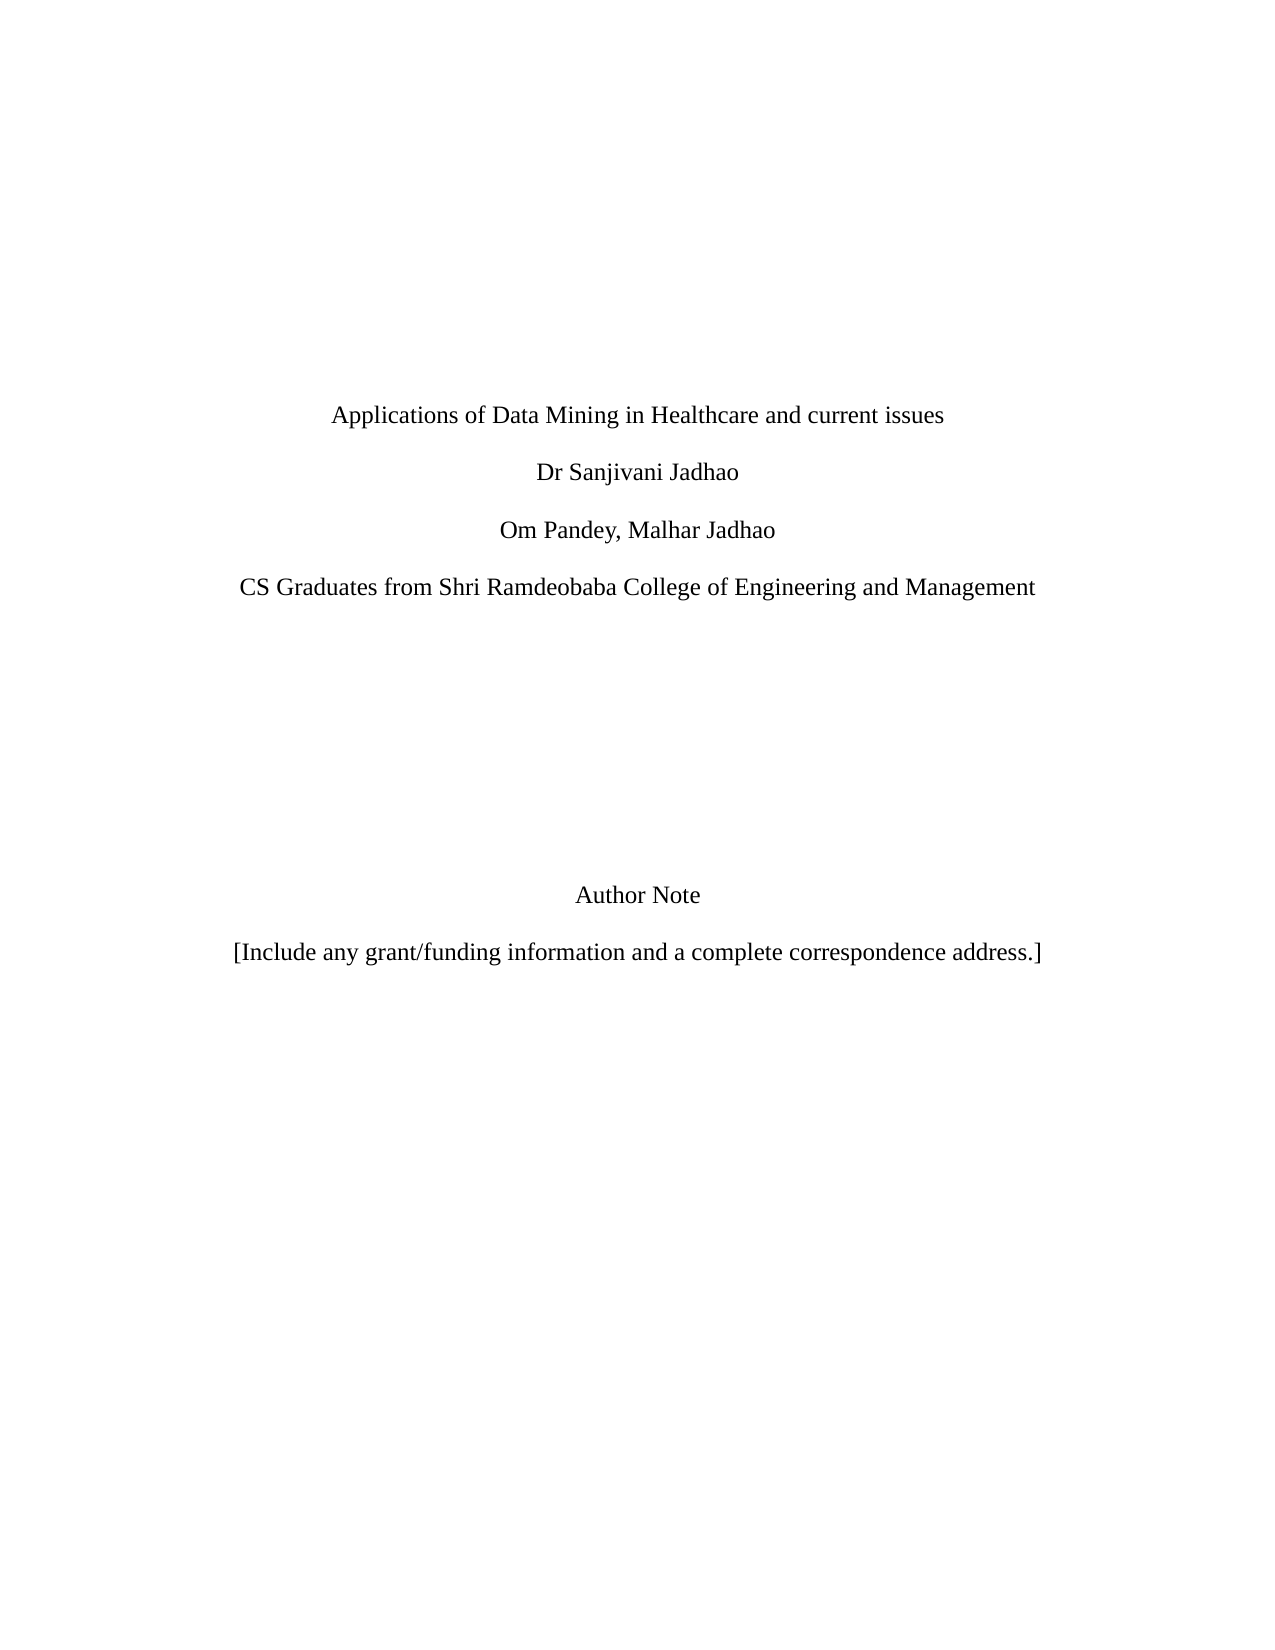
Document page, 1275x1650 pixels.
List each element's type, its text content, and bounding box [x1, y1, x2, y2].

title CS Graduates from Shri Ramdeobaba College of Engineering and Management [150, 572, 1125, 601]
title Dr Sanjivani Jadhao [150, 457, 1125, 486]
title Om Pandey, Malhar Jadhao [150, 515, 1125, 544]
